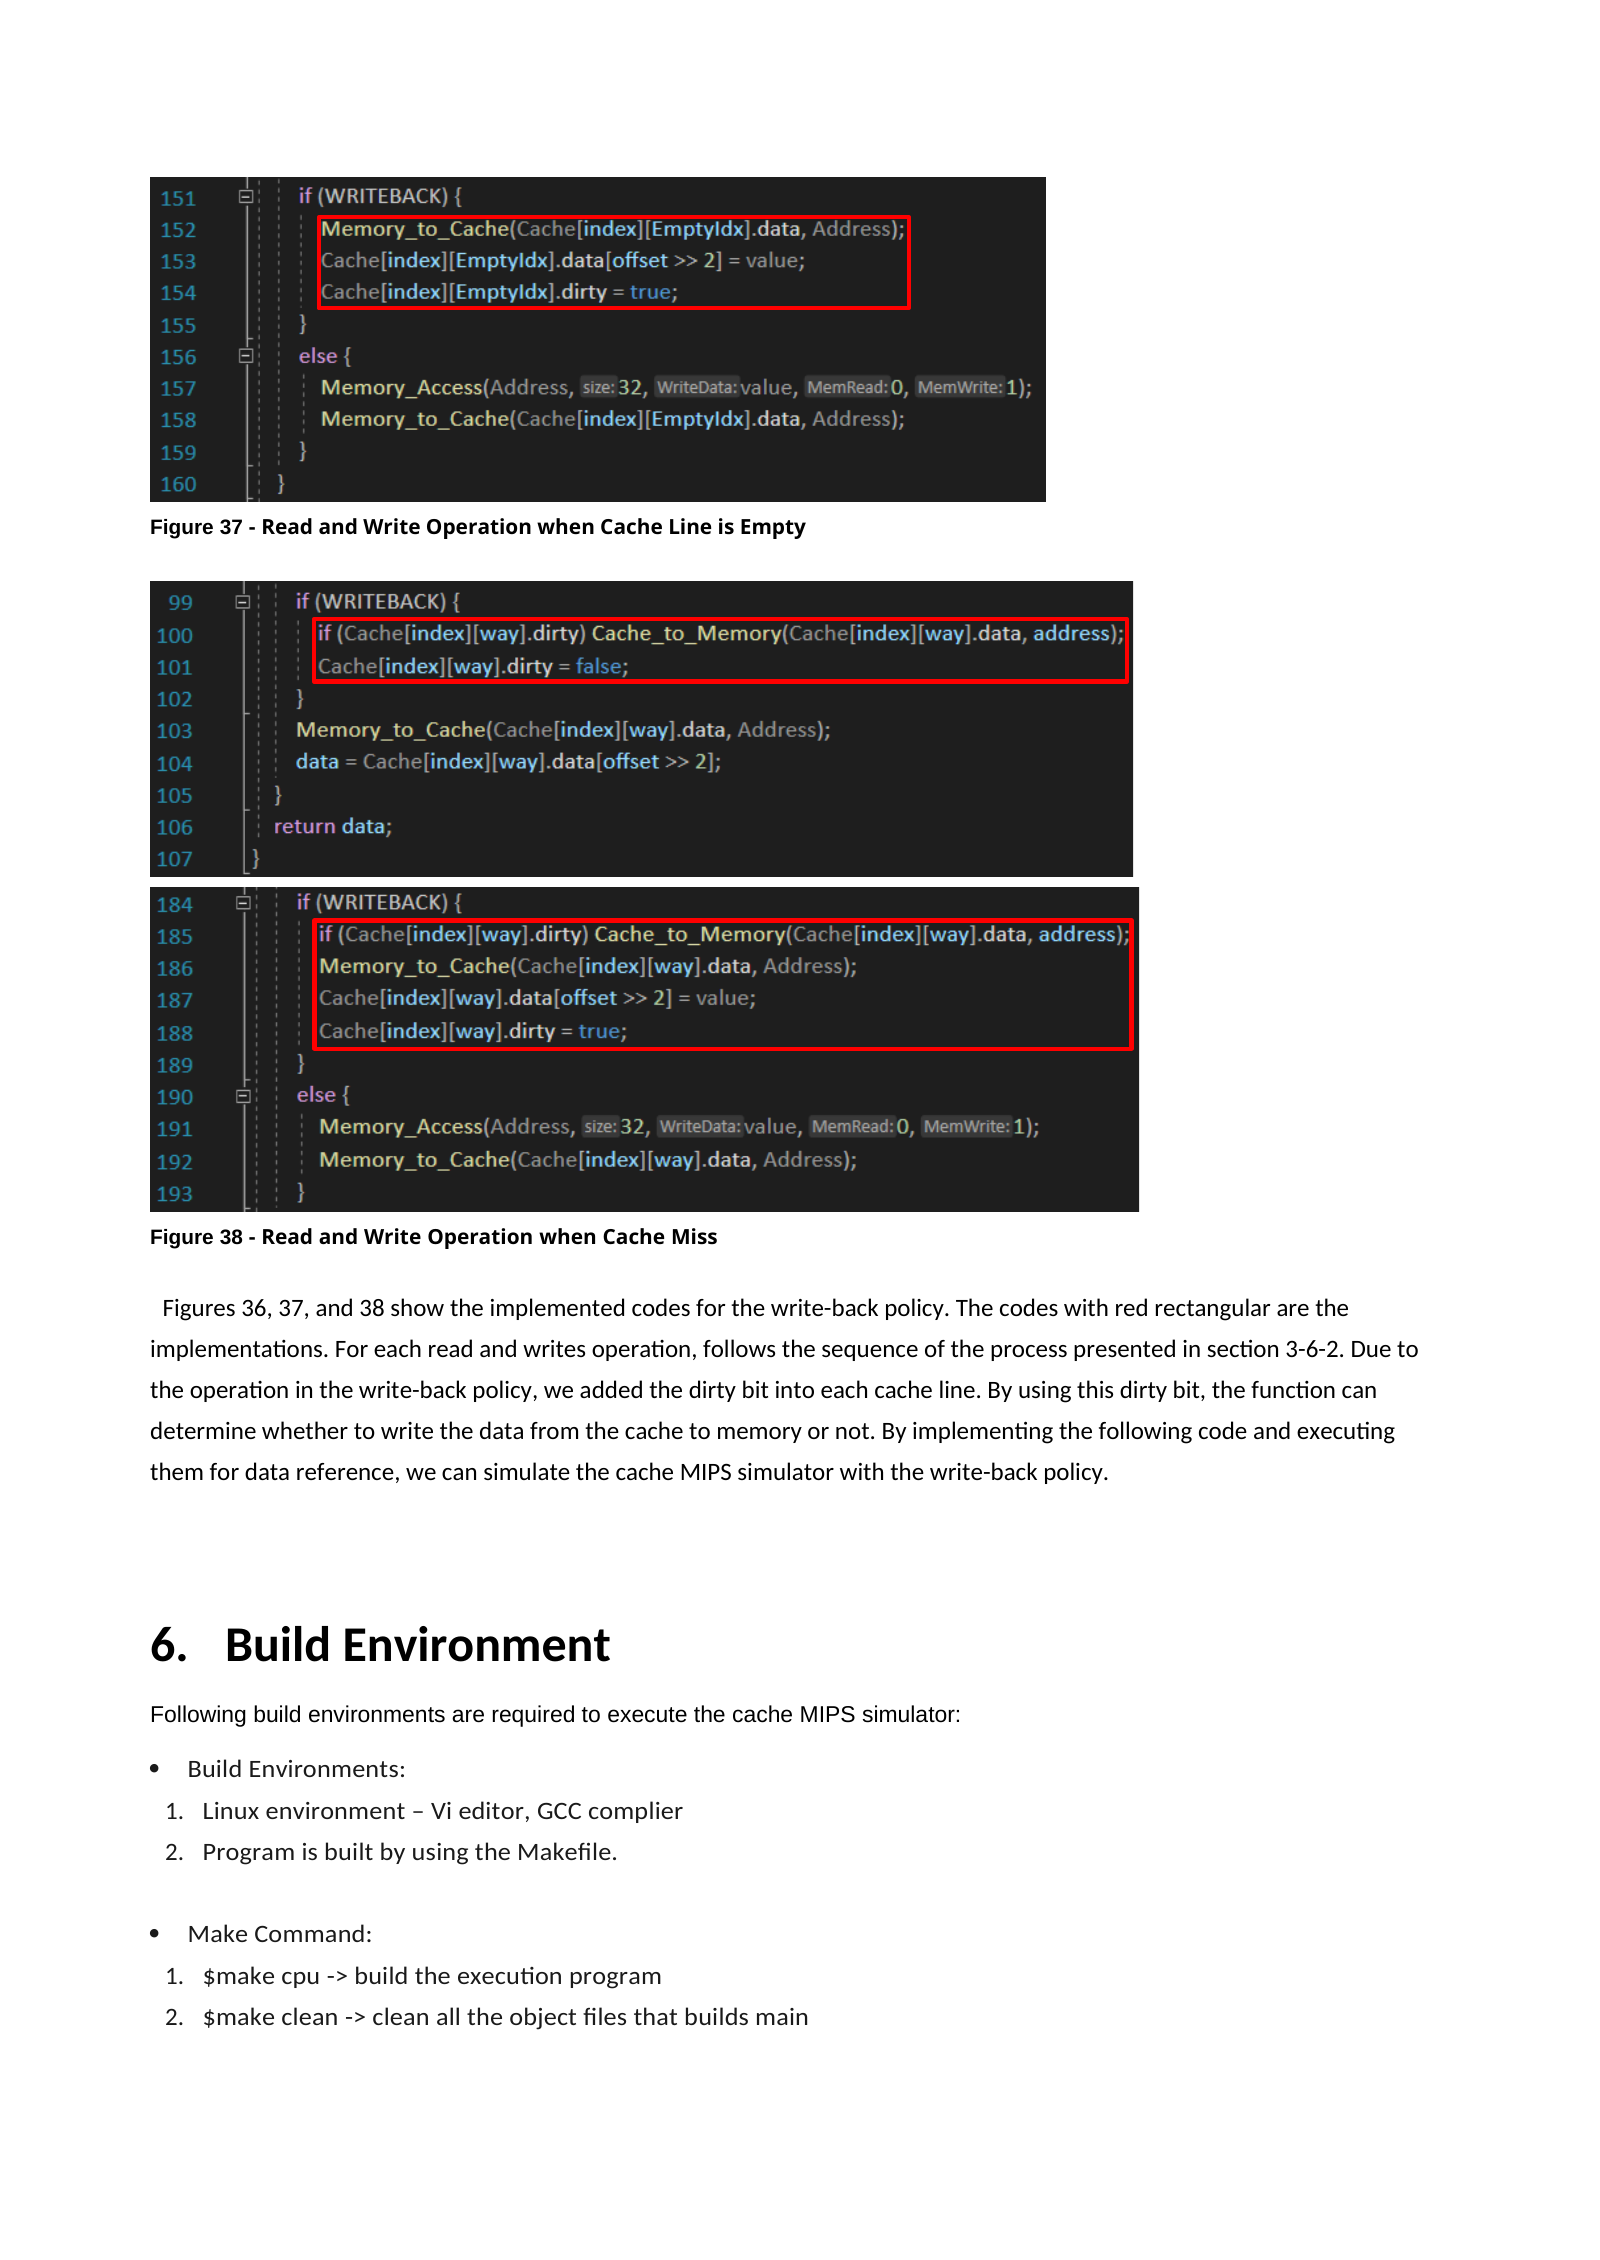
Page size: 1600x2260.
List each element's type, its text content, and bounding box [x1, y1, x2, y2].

text Following build environments are required to execute the cache MIPS simulator: [150, 1701, 1450, 1727]
picture [150, 581, 1134, 877]
list $make cpu -> build the execution program [165, 1960, 1450, 1990]
list Make Command: [150, 1918, 1450, 1949]
picture [150, 177, 1046, 502]
list Build Environments: [150, 1753, 1450, 1784]
list Program is built by using the Makefile. [165, 1836, 1450, 1867]
text Figure 38 - Read and Write Operation when Cache Miss [150, 1222, 1450, 1250]
list Linux environment – Vi editor, GCC complier [165, 1795, 1450, 1825]
subtitle Build Environment [150, 1613, 1450, 1674]
text Figures 36, 37, and 38 show the implemented codes for the write-back policy. The codes with red rectangular are the implementations. For each read and writes operation, follows the sequence of the process presented in section 3-6-2. Due to the operation in the write-back policy, we added the dirty bit into each cache line. By using this dirty bit, the function can determine whether to write the data from the cache to memory or not. By implementing the following code and executing them for data reference, we can simulate the cache MIPS simulator with the write-back policy. [150, 1292, 1450, 1487]
list $make clean -> clean all the object files that builds main [165, 2001, 1450, 2032]
picture [150, 887, 1140, 1212]
text Figure 37 - Read and Write Operation when Cache Line is Empty [150, 512, 1450, 540]
